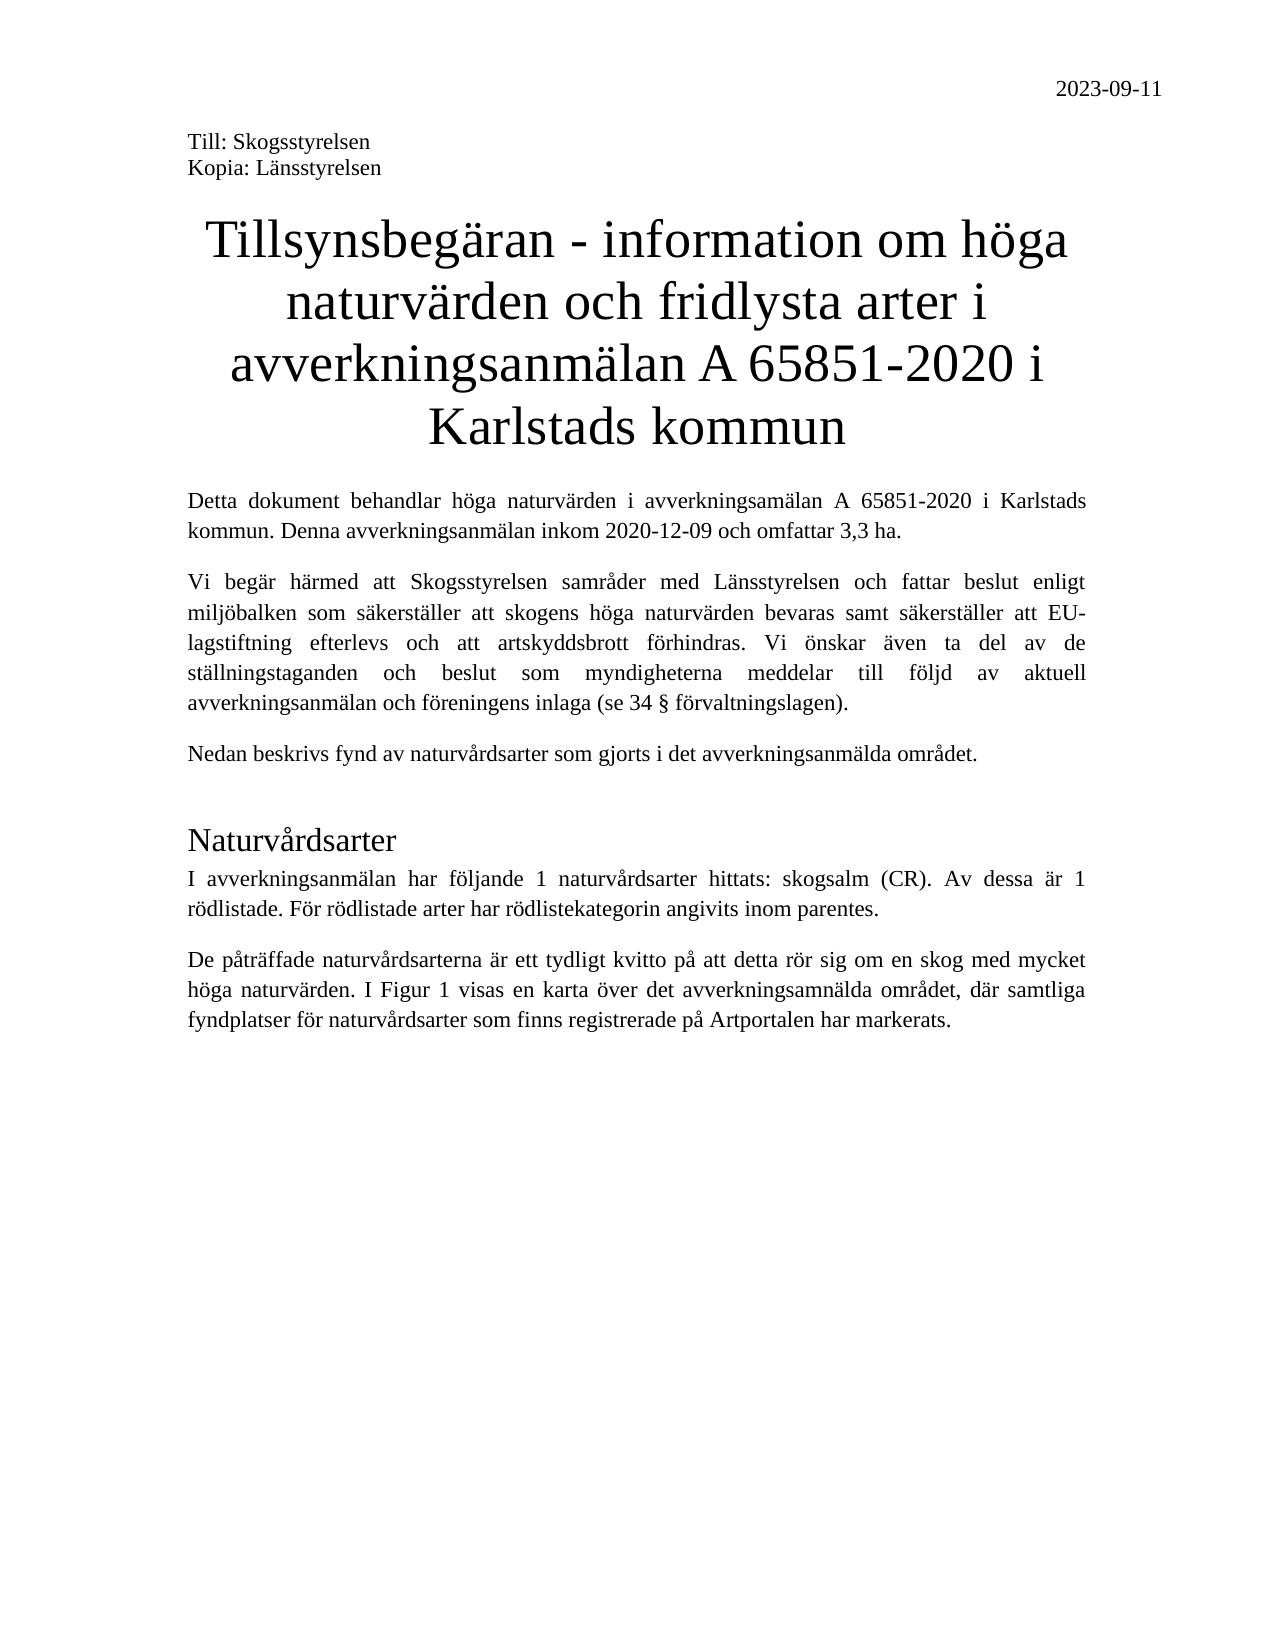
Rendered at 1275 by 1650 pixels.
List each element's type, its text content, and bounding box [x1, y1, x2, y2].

text Detta dokument behandlar höga naturvärden i avverkningsamälan A 65851-2020 i Karlstads kommun. Denna avverkningsanmälan inkom 2020-12-09 och omfattar 3,3 ha. [187, 487, 1087, 544]
subtitle Naturvårdsarter [187, 821, 1087, 859]
text De påträffade naturvårdsarterna är ett tydligt kvitto på att detta rör sig om en skog med mycket höga naturvärden. I Figur 1 visas en karta över det avverkningsamnälda området, där samtliga fyndplatser för naturvårdsarter som finns registrerade på Artportalen har markerats. [187, 946, 1087, 1033]
text Vi begär härmed att Skogsstyrelsen samråder med Länsstyrelsen och fattar beslut enligt miljöbalken som säkerställer att skogens höga naturvärden bevaras samt säkerställer att EU-lagstiftning efterlevs och att artskyddsbrott förhindras. Vi önskar även ta del av de ställningstaganden och beslut som myndigheterna meddelar till följd av aktuell avverkningsanmälan och föreningens inlaga (se 34 § förvaltningslagen). [187, 568, 1087, 716]
text Nedan beskrivs fynd av naturvårdsarter som gjorts i det avverkningsanmälda området. [187, 740, 1087, 767]
title Tillsynsbegäran - information om höga naturvärden och fridlysta arter i avverkningsanmälan A 65851-2020 i Karlstads kommun [187, 207, 1087, 456]
text I avverkningsanmälan har följande 1 naturvårdsarter hittats: skogsalm (CR). Av dessa är 1 rödlistade. För rödlistade arter har rödlistekategorin angivits inom parentes. [187, 864, 1087, 921]
